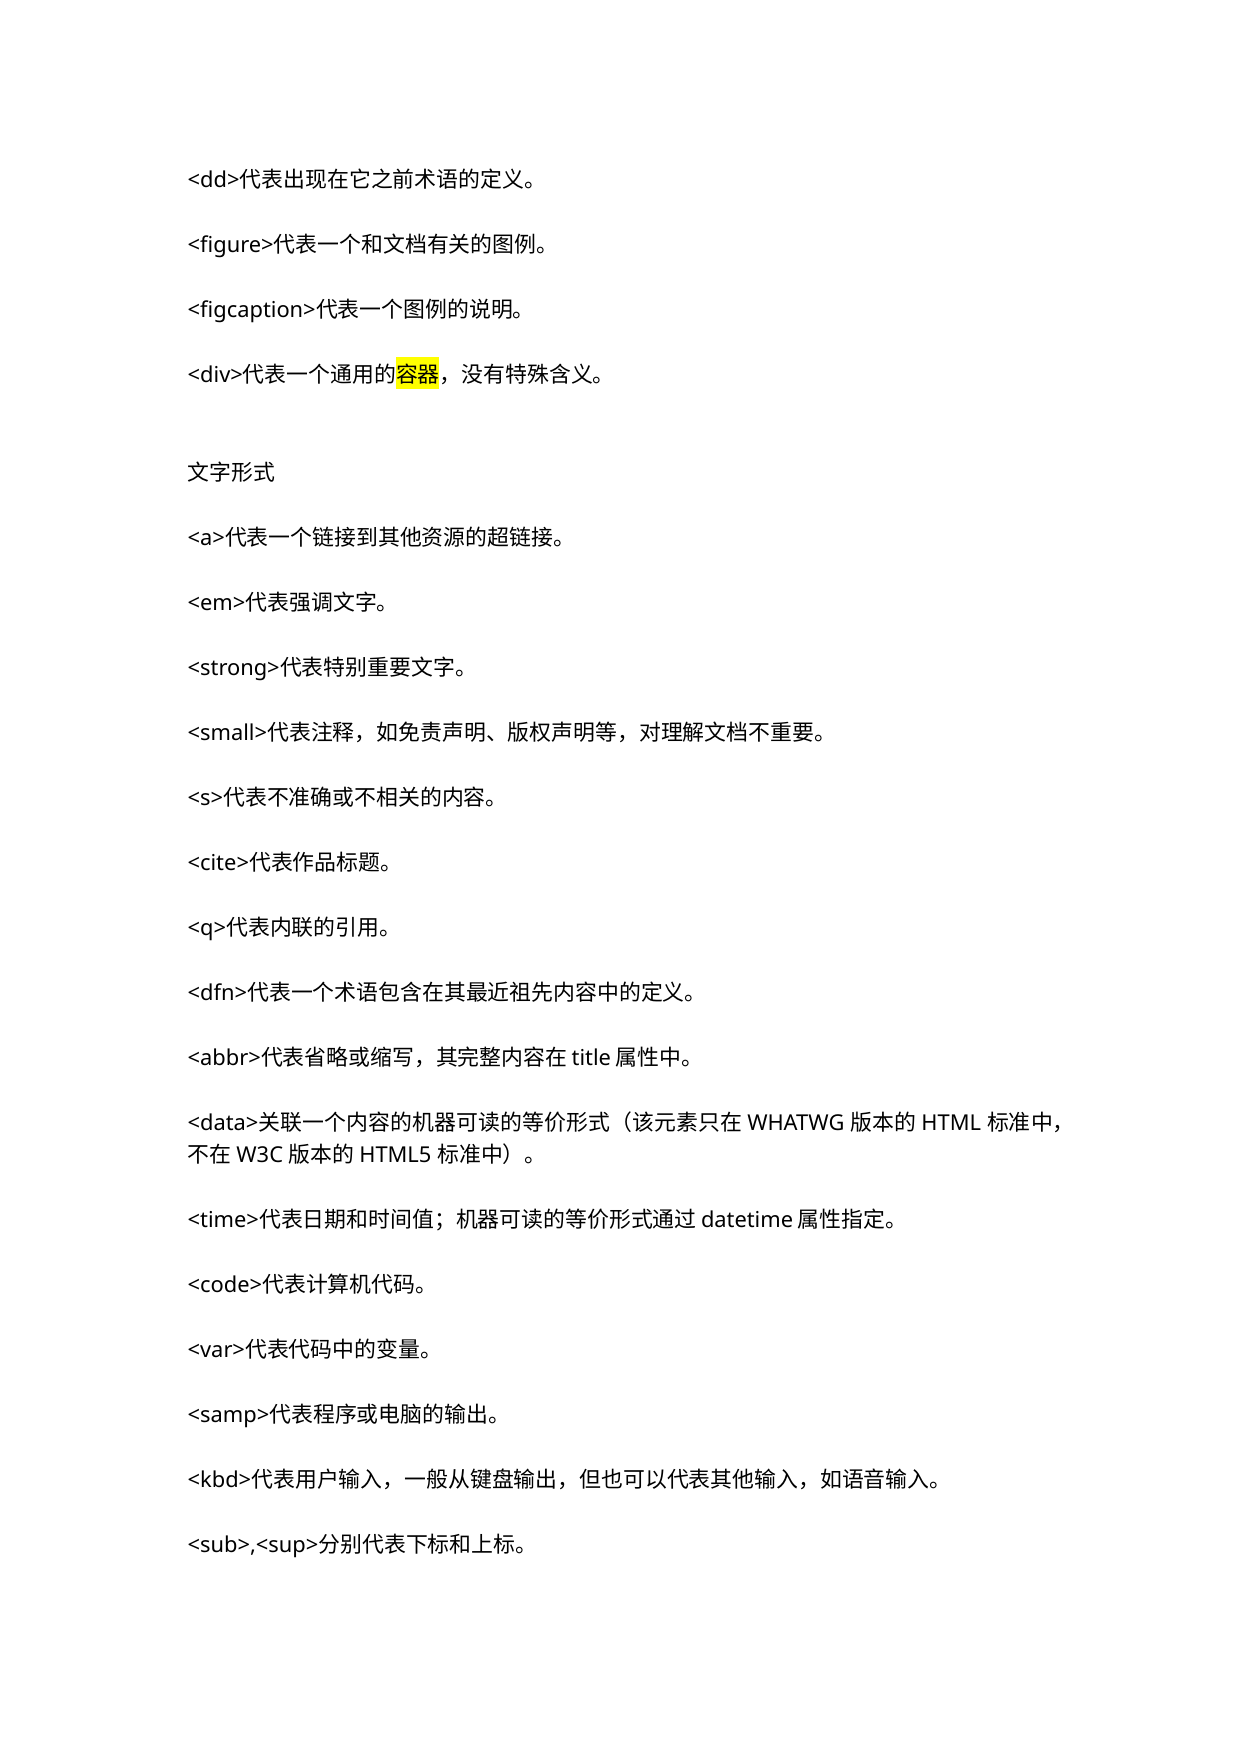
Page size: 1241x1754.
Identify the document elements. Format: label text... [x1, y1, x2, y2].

text <s>代表不准确或不相关的内容。 [187, 779, 1053, 812]
text <time>代表日期和时间值；机器可读的等价形式通过datetime属性指定。 [187, 1202, 1053, 1234]
text <sub>,<sup>分别代表下标和上标。 [187, 1527, 1053, 1559]
text <samp>代表程序或电脑的输出。 [187, 1397, 1053, 1429]
text <data>关联一个内容的机器可读的等价形式（该元素只在 WHATWG 版本的 HTML 标准中，不在 W3C 版本的 HTML5 标准中）。 [187, 1104, 1053, 1169]
text <strong>代表特别重要文字。 [187, 649, 1053, 682]
text <figure>代表一个和文档有关的图例。 [187, 227, 1053, 259]
text <div>代表一个通用的容器，没有特殊含义。 [439, 357, 1053, 389]
text <a>代表一个链接到其他资源的超链接。 [187, 519, 1053, 552]
text <q>代表内联的引用。 [187, 909, 1053, 942]
text <code>代表计算机代码。 [187, 1267, 1053, 1299]
text <var>代表代码中的变量。 [187, 1332, 1053, 1364]
text <cite>代表作品标题。 [187, 844, 1053, 877]
text <em>代表强调文字。 [187, 584, 1053, 617]
text <abbr>代表省略或缩写，其完整内容在title属性中。 [187, 1039, 1053, 1072]
text <kbd>代表用户输入，一般从键盘输出，但也可以代表其他输入，如语音输入。 [187, 1462, 1053, 1494]
text 文字形式 [187, 454, 1053, 487]
text <figcaption>代表一个图例的说明。 [187, 292, 1053, 324]
text <dfn>代表一个术语包含在其最近祖先内容中的定义。 [187, 974, 1053, 1007]
text <div>代表一个通用的容器，没有特殊含义。 [187, 357, 396, 389]
text <small>代表注释，如免责声明、版权声明等，对理解文档不重要。 [187, 714, 1053, 747]
text <dd>代表出现在它之前术语的定义。 [187, 162, 1053, 194]
